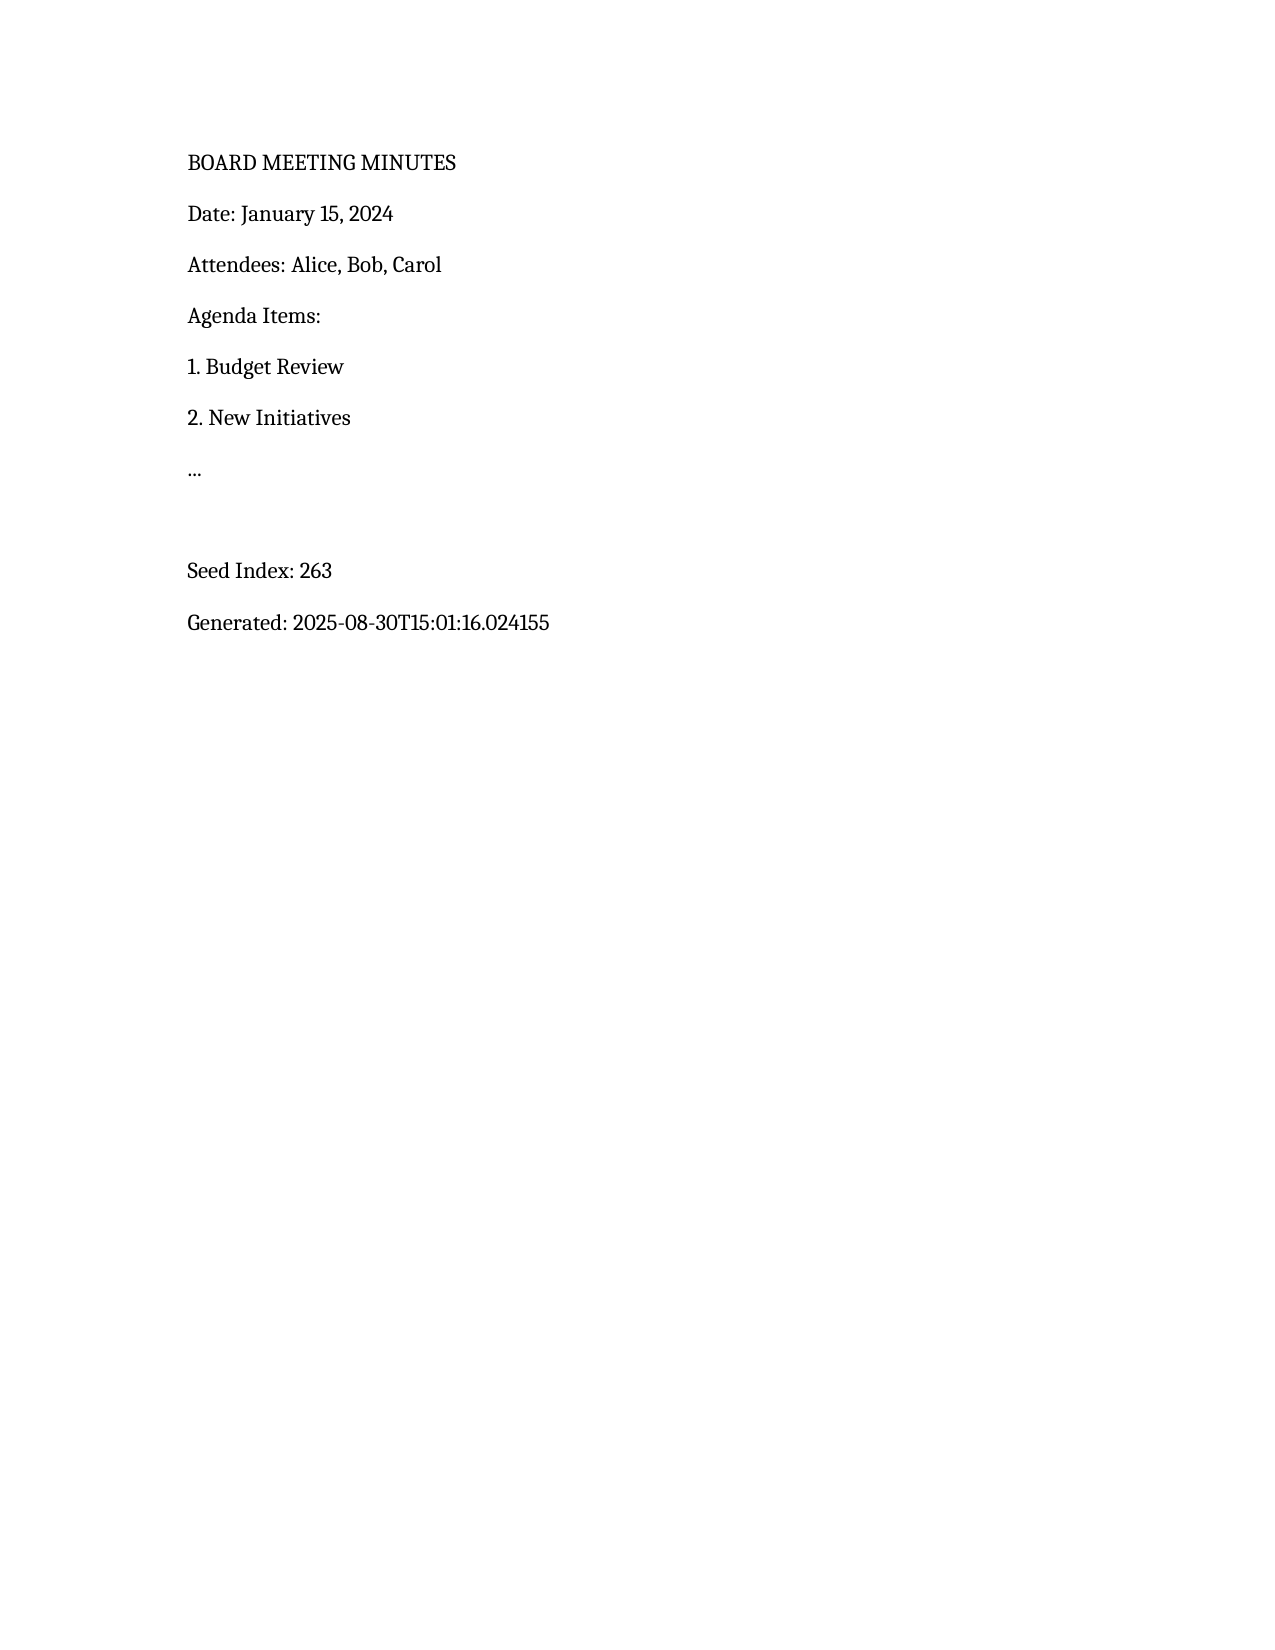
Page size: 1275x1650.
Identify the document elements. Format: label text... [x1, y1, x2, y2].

text Attendees: Alice, Bob, Carol [187, 252, 1087, 278]
text 1. Budget Review [187, 354, 1087, 381]
text 2. New Initiatives [187, 405, 1087, 432]
text ... [187, 456, 1087, 483]
text Date: January 15, 2024 [187, 201, 1087, 227]
text Generated: 2025-08-30T15:01:16.024155 [187, 609, 1087, 636]
text BOARD MEETING MINUTES [187, 150, 1087, 176]
text Seed Index: 263 [187, 558, 1087, 585]
text Agenda Items: [187, 303, 1087, 329]
